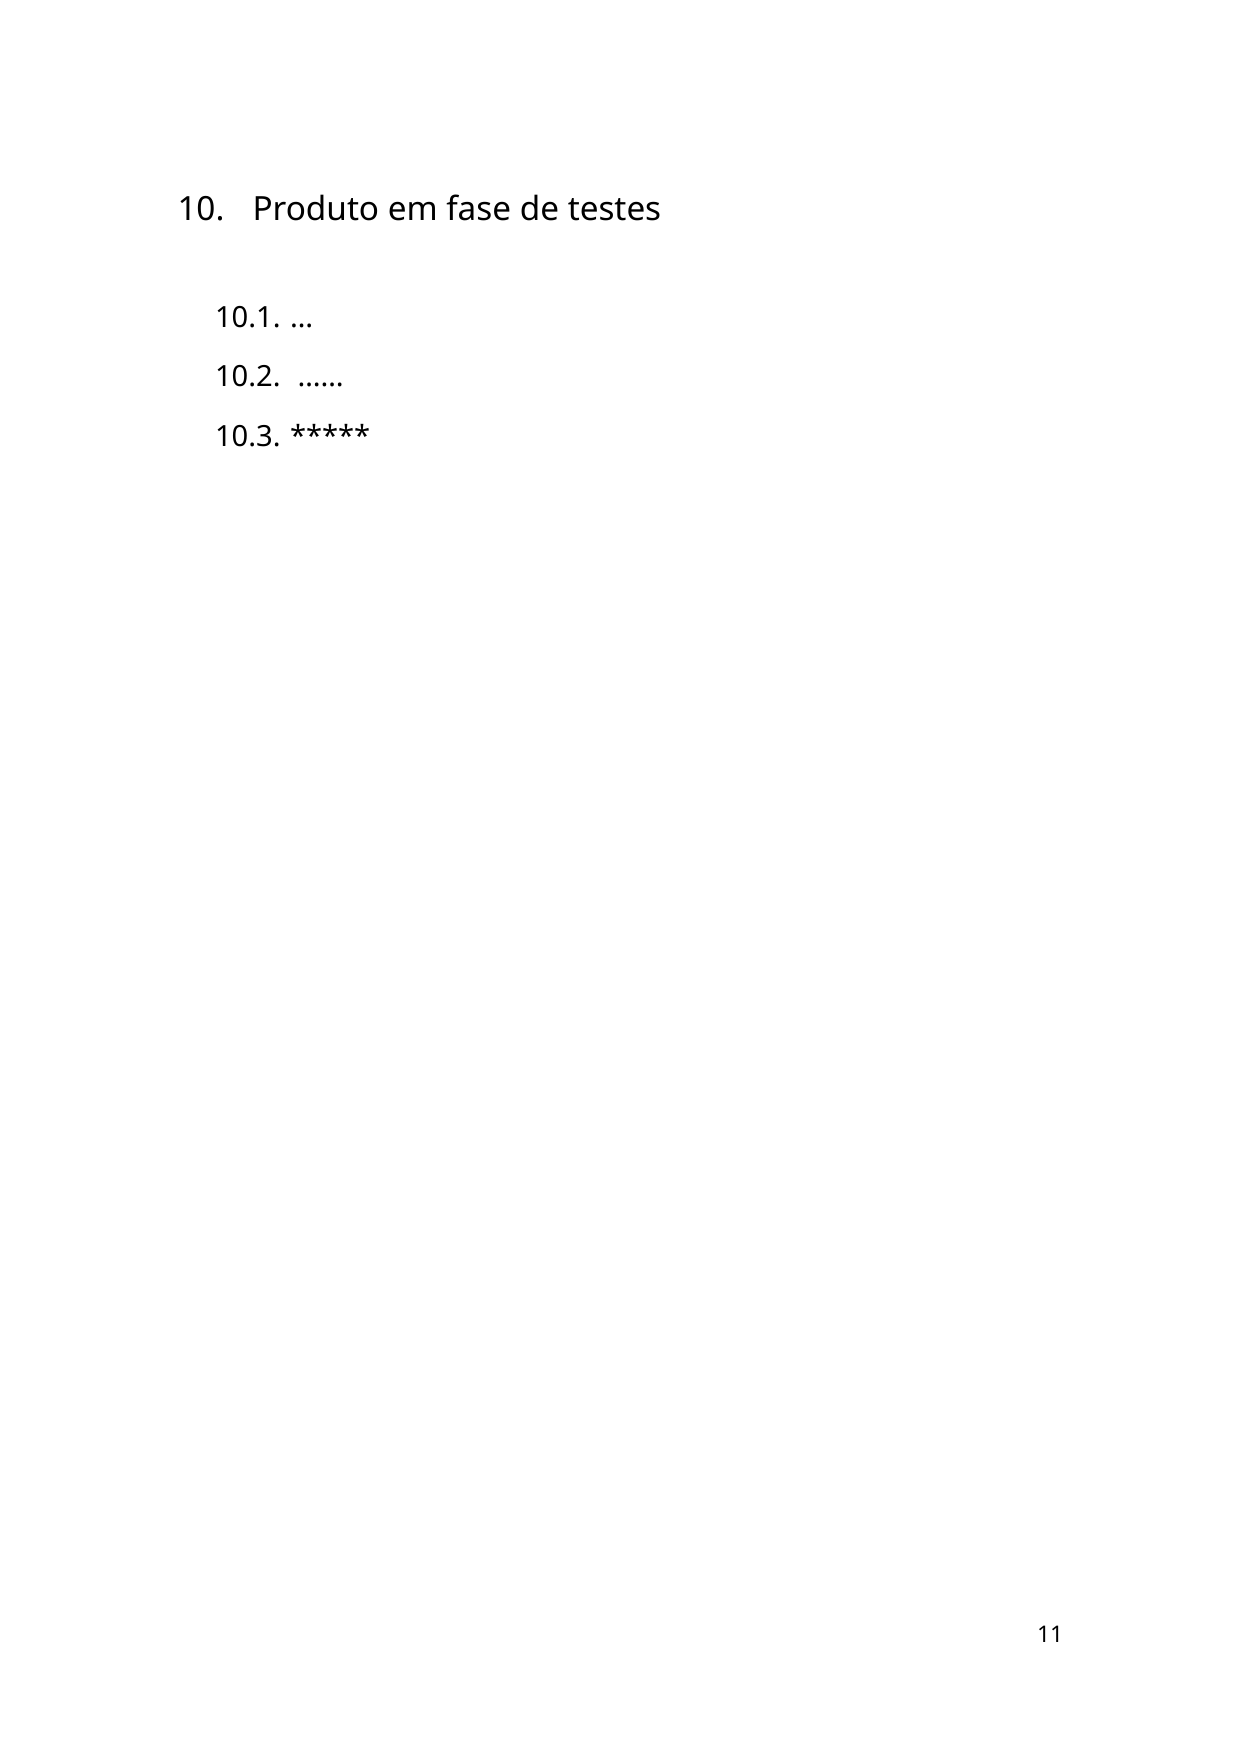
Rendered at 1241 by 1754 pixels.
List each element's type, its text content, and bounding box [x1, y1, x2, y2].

text ***** [215, 415, 1063, 454]
text …… [215, 355, 1063, 395]
text … [215, 296, 1063, 336]
list Produto em fase de testes [177, 185, 1063, 231]
